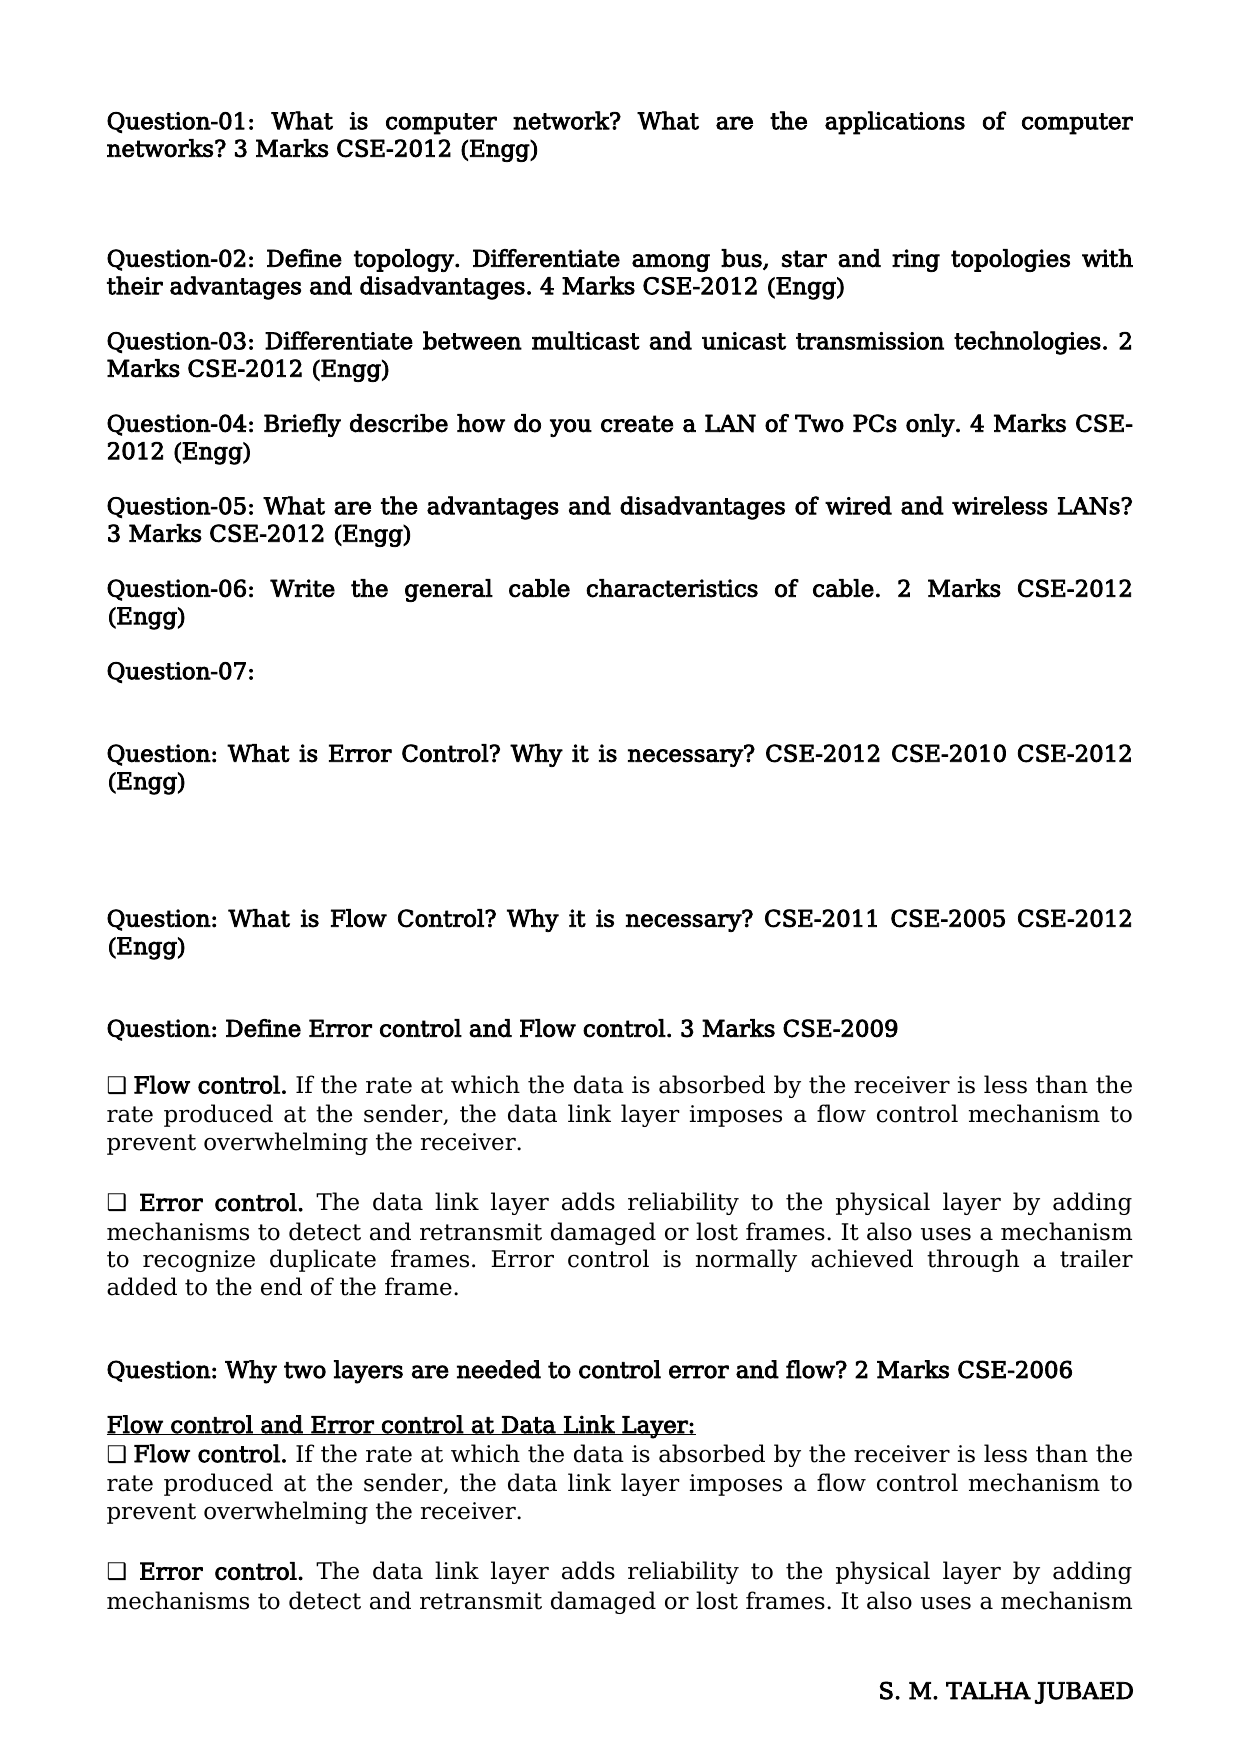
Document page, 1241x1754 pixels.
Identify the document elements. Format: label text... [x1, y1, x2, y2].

text Flow control and Error control at Data Link Layer: [106, 1410, 1134, 1438]
text Question-04: Briefly describe how do you create a LAN of Two PCs only. 4 Marks CSE-2012 (Engg) [106, 409, 1134, 464]
text Question-05: What are the advantages and disadvantages of wired and wireless LANs? 3 Marks CSE-2012 (Engg) [106, 491, 1134, 546]
text Question-01: What is computer network? What are the applications of computer networks? 3 Marks CSE-2012 (Engg) [106, 106, 1134, 161]
text Question: Why two layers are needed to control error and flow? 2 Marks CSE-2006 [106, 1355, 1134, 1383]
text ❑ Flow control. If the rate at which the data is absorbed by the receiver is less than the rate produced at the sender, the data link layer imposes a flow control mechanism to prevent overwhelming the receiver. [106, 1069, 1134, 1155]
text Question: Define Error control and Flow control. 3 Marks CSE-2009 [106, 1014, 1134, 1041]
text Question-03: Differentiate between multicast and unicast transmission technologies. 2 Marks CSE-2012 (Engg) [106, 326, 1134, 381]
text ❑ Flow control. If the rate at which the data is absorbed by the receiver is less than the rate produced at the sender, the data link layer imposes a flow control mechanism to prevent overwhelming the receiver. [106, 1438, 1134, 1524]
text Question-07: [106, 656, 1134, 684]
text Question: What is Error Control? Why it is necessary? CSE-2012 CSE-2010 CSE-2012 (Engg) [106, 739, 1134, 794]
text Question-06: Write the general cable characteristics of cable. 2 Marks CSE-2012 (Engg) [106, 574, 1134, 629]
text Question: What is Flow Control? Why it is necessary? CSE-2011 CSE-2005 CSE-2012 (Engg) [106, 904, 1134, 959]
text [106, 1555, 1134, 1614]
text Question-02: Define topology. Differentiate among bus, star and ring topologies with their advantages and disadvantages. 4 Marks CSE-2012 (Engg) [106, 244, 1134, 299]
